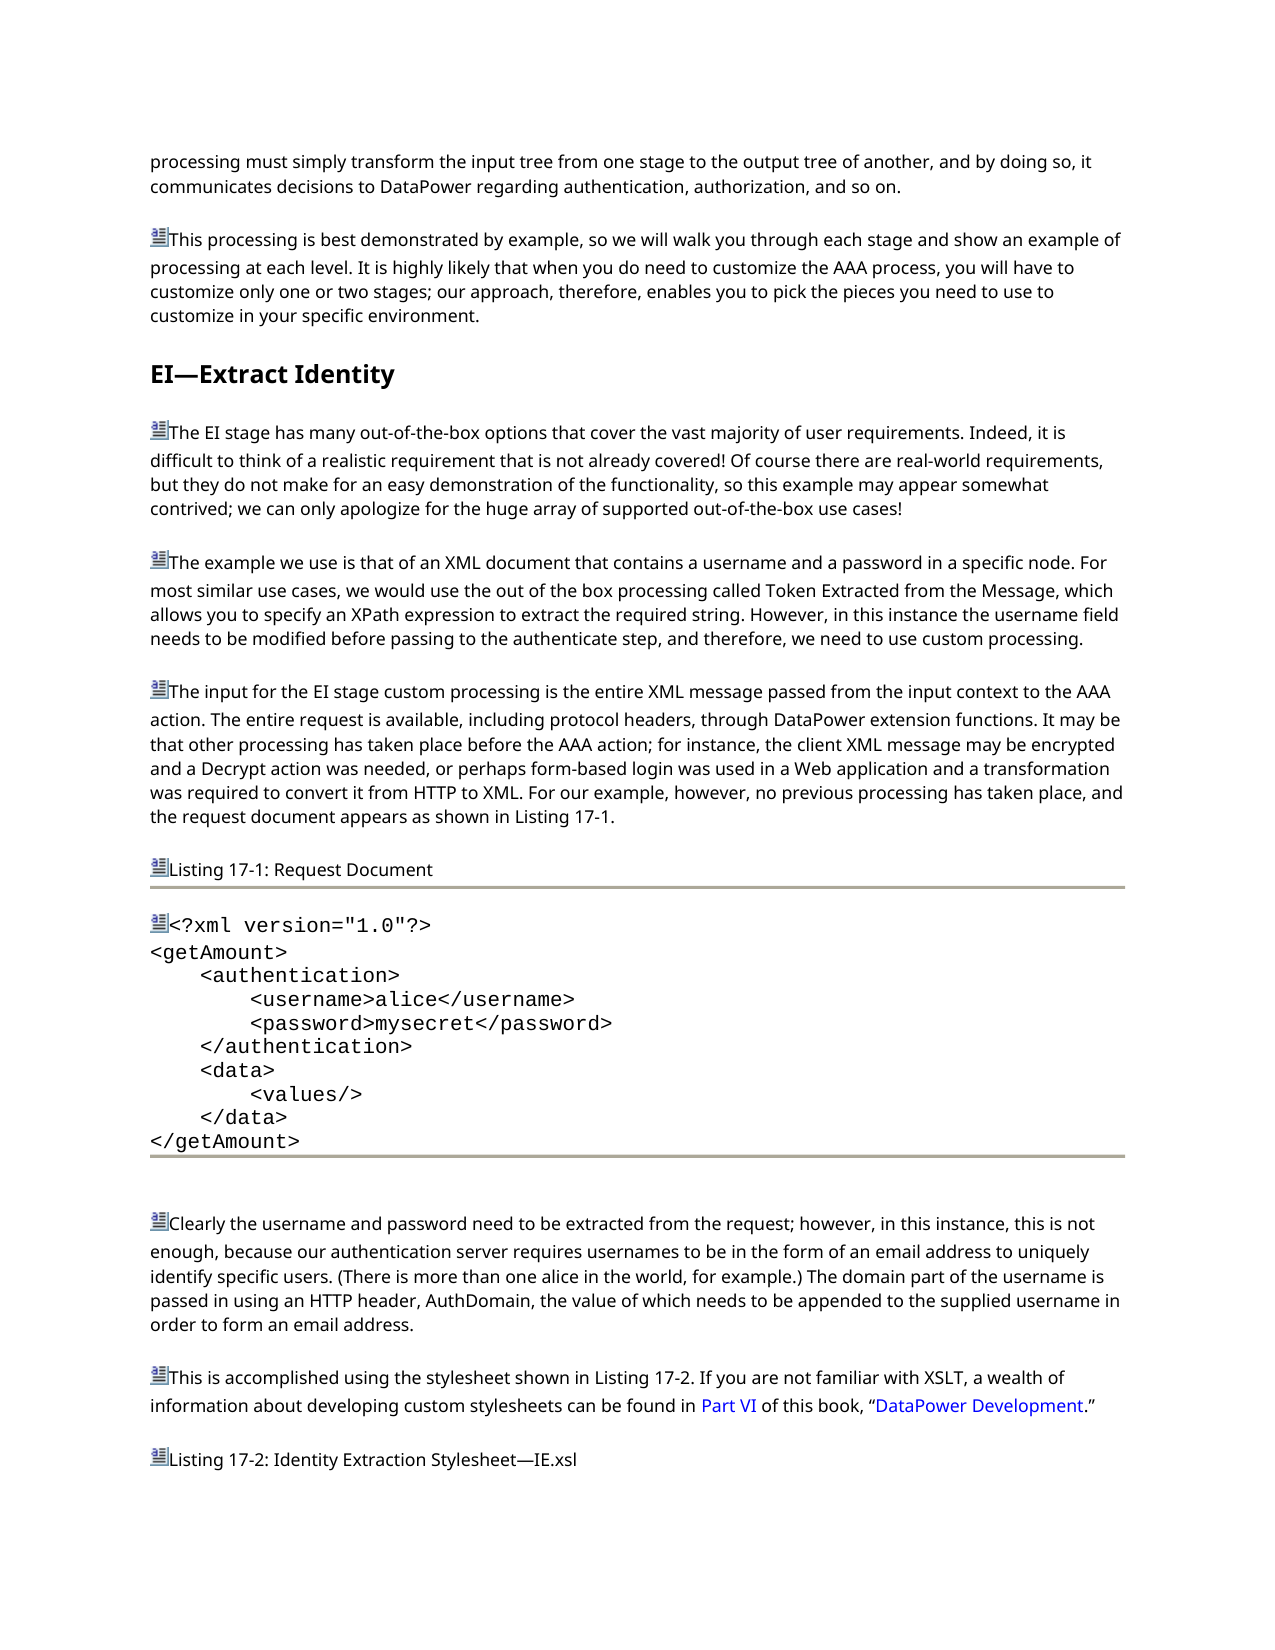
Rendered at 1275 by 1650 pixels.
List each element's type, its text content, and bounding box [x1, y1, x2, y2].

picture [150, 1212, 169, 1231]
picture [150, 913, 169, 933]
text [150, 150, 1125, 198]
text The input for the EI stage custom processing is the entire XML message passed from the input context to the AAA action. The entire request is available, including protocol headers, through DataPower extension functions. It may be that other processing has taken place before the AAA action; for instance, the client XML message may be encrypted and a Decrypt action was needed, or perhaps form-based login was used in a Web application and a transformation was required to convert it from HTTP to XML. For our example, however, no previous processing has taken place, and the request document appears as shown in Listing 17-1. [150, 680, 1125, 829]
picture [150, 420, 169, 440]
text This is accomplished using the stylesheet shown in Listing 17-2. If you are not familiar with XSLT, a wealth of information about developing custom stylesheets can be found in Part VI of this book, “DataPower Development.” [150, 1366, 1125, 1418]
text The example we use is that of an XML document that contains a username and a password in a specific node. For most similar use cases, we would use the out of the box processing called Token Extracted from the Message, which allows you to specify an XPath expression to extract the required string. However, in this instance the username field needs to be modified before passing to the authenticate step, and therefore, we need to use custom processing. [150, 550, 1125, 651]
text </getAmount> [150, 1131, 1125, 1154]
picture [150, 227, 169, 247]
text </authentication> [150, 1036, 1125, 1060]
picture [150, 1366, 169, 1385]
picture [150, 550, 169, 569]
text <data> [150, 1060, 1125, 1084]
text </data> [150, 1107, 1125, 1131]
text <password>mysecret</password> [150, 1013, 1125, 1036]
text <getAmount> [150, 942, 1125, 966]
text <username>alice</username> [150, 989, 1125, 1013]
text The EI stage has many out-of-the-box options that cover the vast majority of user requirements. Indeed, it is difficult to think of a realistic requirement that is not already covered! Of course there are real-world requirements, but they do not make for an easy demonstration of the functionality, so this example may appear somewhat contrived; we can only apologize for the huge array of supported out-of-the-box use cases! [150, 420, 1125, 521]
picture [150, 1447, 169, 1466]
text Listing 17-2: Identity Extraction Stylesheet—IE.xsl [150, 1447, 1125, 1475]
text EI—Extract Identity [150, 357, 1125, 391]
text <values/> [150, 1084, 1125, 1107]
text <?xml version="1.0"?> [150, 914, 1125, 942]
picture [150, 858, 169, 877]
picture [150, 680, 169, 699]
text Clearly the username and password need to be extracted from the request; however, in this instance, this is not enough, because our authentication server requires usernames to be in the form of an email address to uniquely identify specific users. (There is more than one alice in the world, for example.) The domain part of the username is passed in using an HTTP header, AuthDomain, the value of which needs to be appended to the supplied username in order to form an email address. [150, 1212, 1125, 1337]
text <authentication> [150, 966, 1125, 989]
text This processing is best demonstrated by example, so we will walk you through each stage and show an example of processing at each level. It is highly likely that when you do need to customize the AAA process, you will have to customize only one or two stages; our approach, therefore, enables you to pick the pieces you need to use to customize in your specific environment. [150, 227, 1125, 328]
text Listing 17-1: Request Document [150, 858, 1125, 885]
